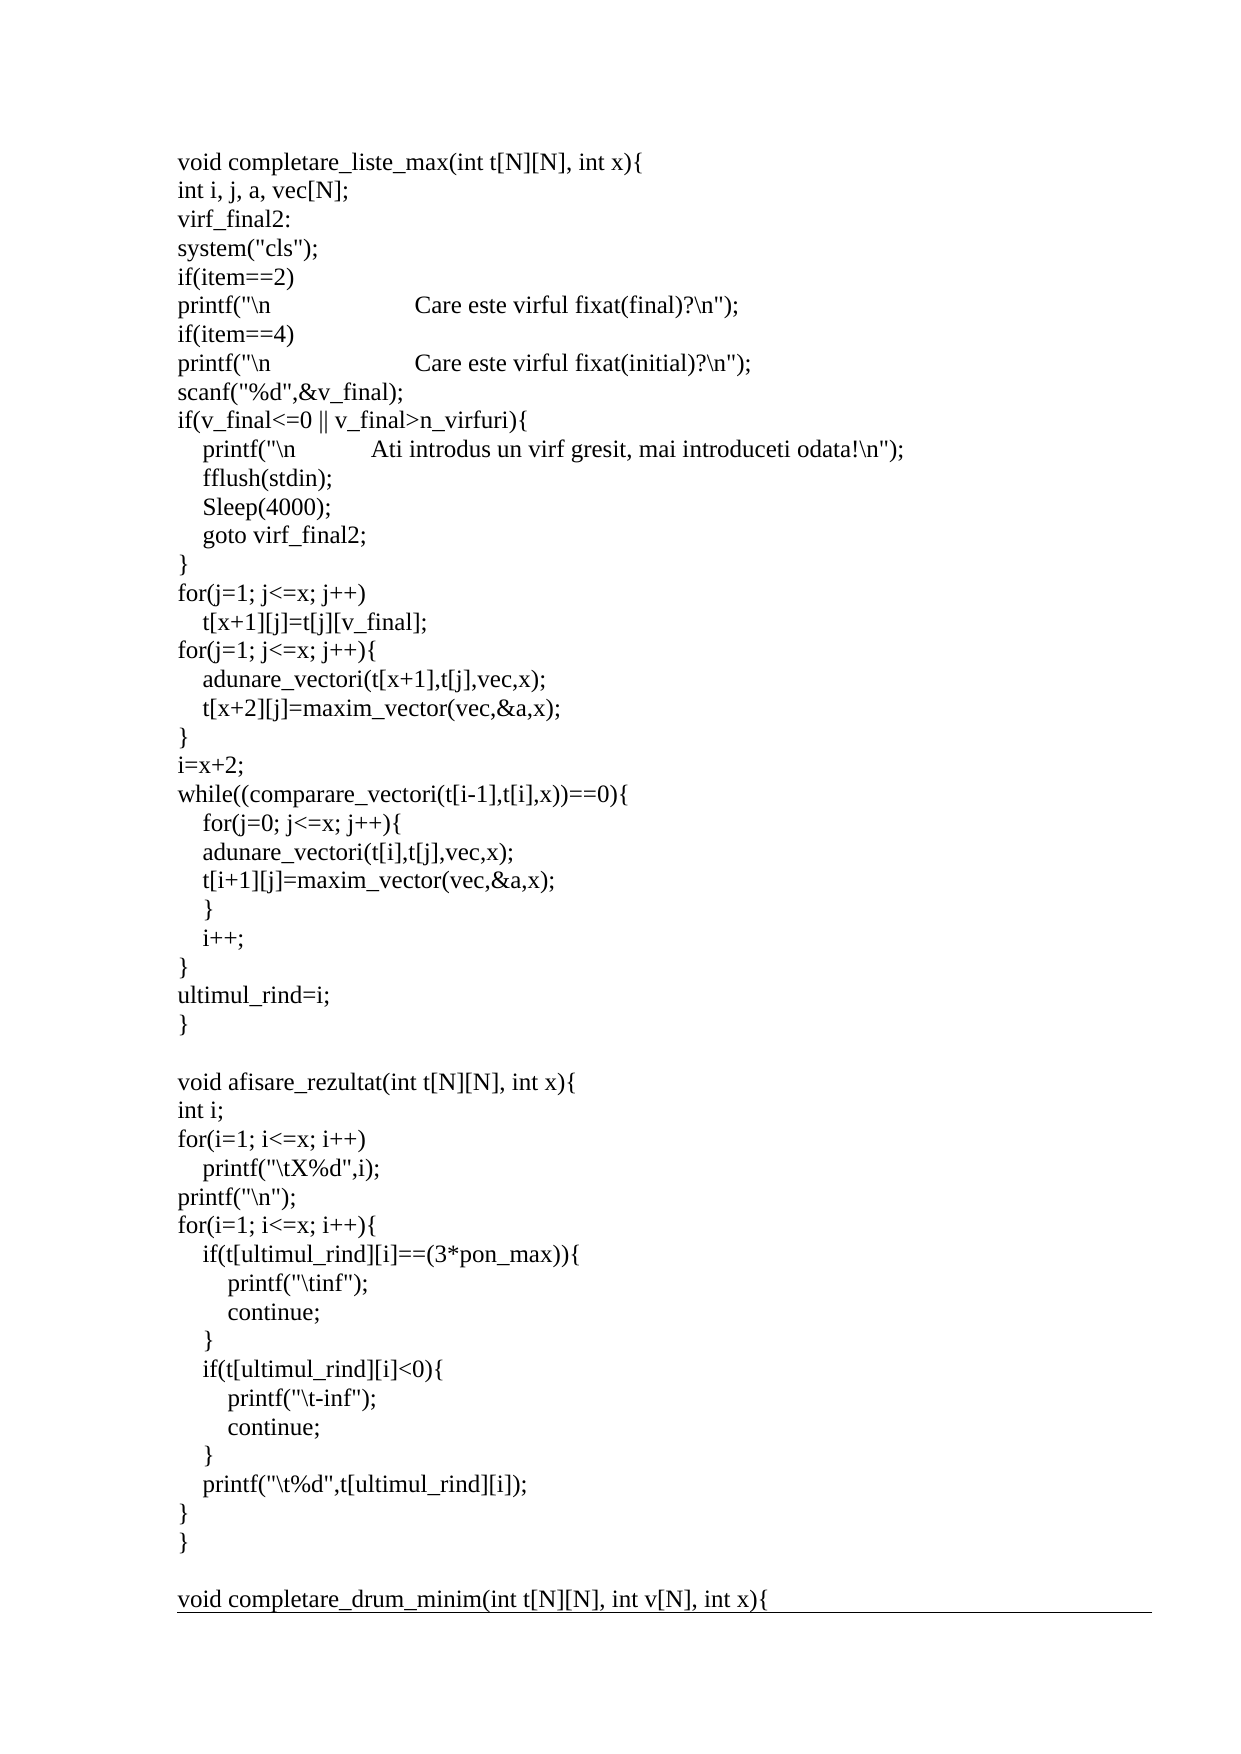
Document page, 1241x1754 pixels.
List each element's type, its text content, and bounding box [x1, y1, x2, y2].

text if(item==4) [177, 319, 1152, 348]
text } [177, 1527, 1152, 1556]
text printf("\t-inf"); [177, 1383, 1152, 1412]
text int i, j, a, vec[N]; [177, 176, 1152, 204]
text printf("\tinf"); [177, 1268, 1152, 1297]
text adunare_vectori(t[x+1],t[j],vec,x); [177, 664, 1152, 693]
text for(i=1; i<=x; i++){ [177, 1211, 1152, 1239]
text } [177, 1498, 1152, 1527]
text for(j=0; j<=x; j++){ [177, 808, 1152, 837]
text for(j=1; j<=x; j++) [177, 578, 1152, 607]
text continue; [177, 1412, 1152, 1441]
text void afisare_rezultat(int t[N][N], int x){ [177, 1067, 1152, 1096]
text virf_final2: [177, 204, 1152, 233]
text printf("\n Ati introdus un virf gresit, mai introduceti odata!\n"); [177, 434, 1152, 463]
text fflush(stdin); [177, 463, 1152, 492]
text } [177, 894, 1152, 923]
text i=x+2; [177, 751, 1152, 779]
text for(i=1; i<=x; i++) [177, 1124, 1152, 1153]
text void completare_drum_minim(int t[N][N], int v[N], int x){ [177, 1584, 1152, 1612]
text Sleep(4000); [177, 492, 1152, 521]
text if(v_final<=0 || v_final>n_virfuri){ [177, 406, 1152, 434]
text while((comparare_vectori(t[i-1],t[i],x))==0){ [177, 779, 1152, 808]
text i++; [177, 923, 1152, 952]
text adunare_vectori(t[i],t[j],vec,x); [177, 837, 1152, 866]
text t[x+2][j]=maxim_vector(vec,&a,x); [177, 693, 1152, 722]
text } [177, 1441, 1152, 1469]
text printf("\n"); [177, 1182, 1152, 1211]
text } [177, 1326, 1152, 1354]
text t[x+1][j]=t[j][v_final]; [177, 607, 1152, 636]
text void completare_liste_max(int t[N][N], int x){ [177, 147, 1152, 176]
text int i; [177, 1096, 1152, 1124]
text for(j=1; j<=x; j++){ [177, 636, 1152, 664]
text t[i+1][j]=maxim_vector(vec,&a,x); [177, 866, 1152, 894]
text if(t[ultimul_rind][i]<0){ [177, 1354, 1152, 1383]
text system("cls"); [177, 233, 1152, 262]
text } [177, 1009, 1152, 1038]
text if(t[ultimul_rind][i]==(3*pon_max)){ [177, 1239, 1152, 1268]
text printf("\t%d",t[ultimul_rind][i]); [177, 1469, 1152, 1498]
text continue; [177, 1297, 1152, 1326]
text } [177, 549, 1152, 578]
text if(item==2) [177, 262, 1152, 291]
text } [177, 722, 1152, 751]
text scanf("%d",&v_final); [177, 377, 1152, 406]
text ultimul_rind=i; [177, 981, 1152, 1009]
text printf("\n Care este virful fixat(initial)?\n"); [177, 348, 1152, 377]
text } [177, 952, 1152, 981]
text goto virf_final2; [177, 521, 1152, 549]
text printf("\n Care este virful fixat(final)?\n"); [177, 291, 1152, 319]
text printf("\tX%d",i); [177, 1153, 1152, 1182]
